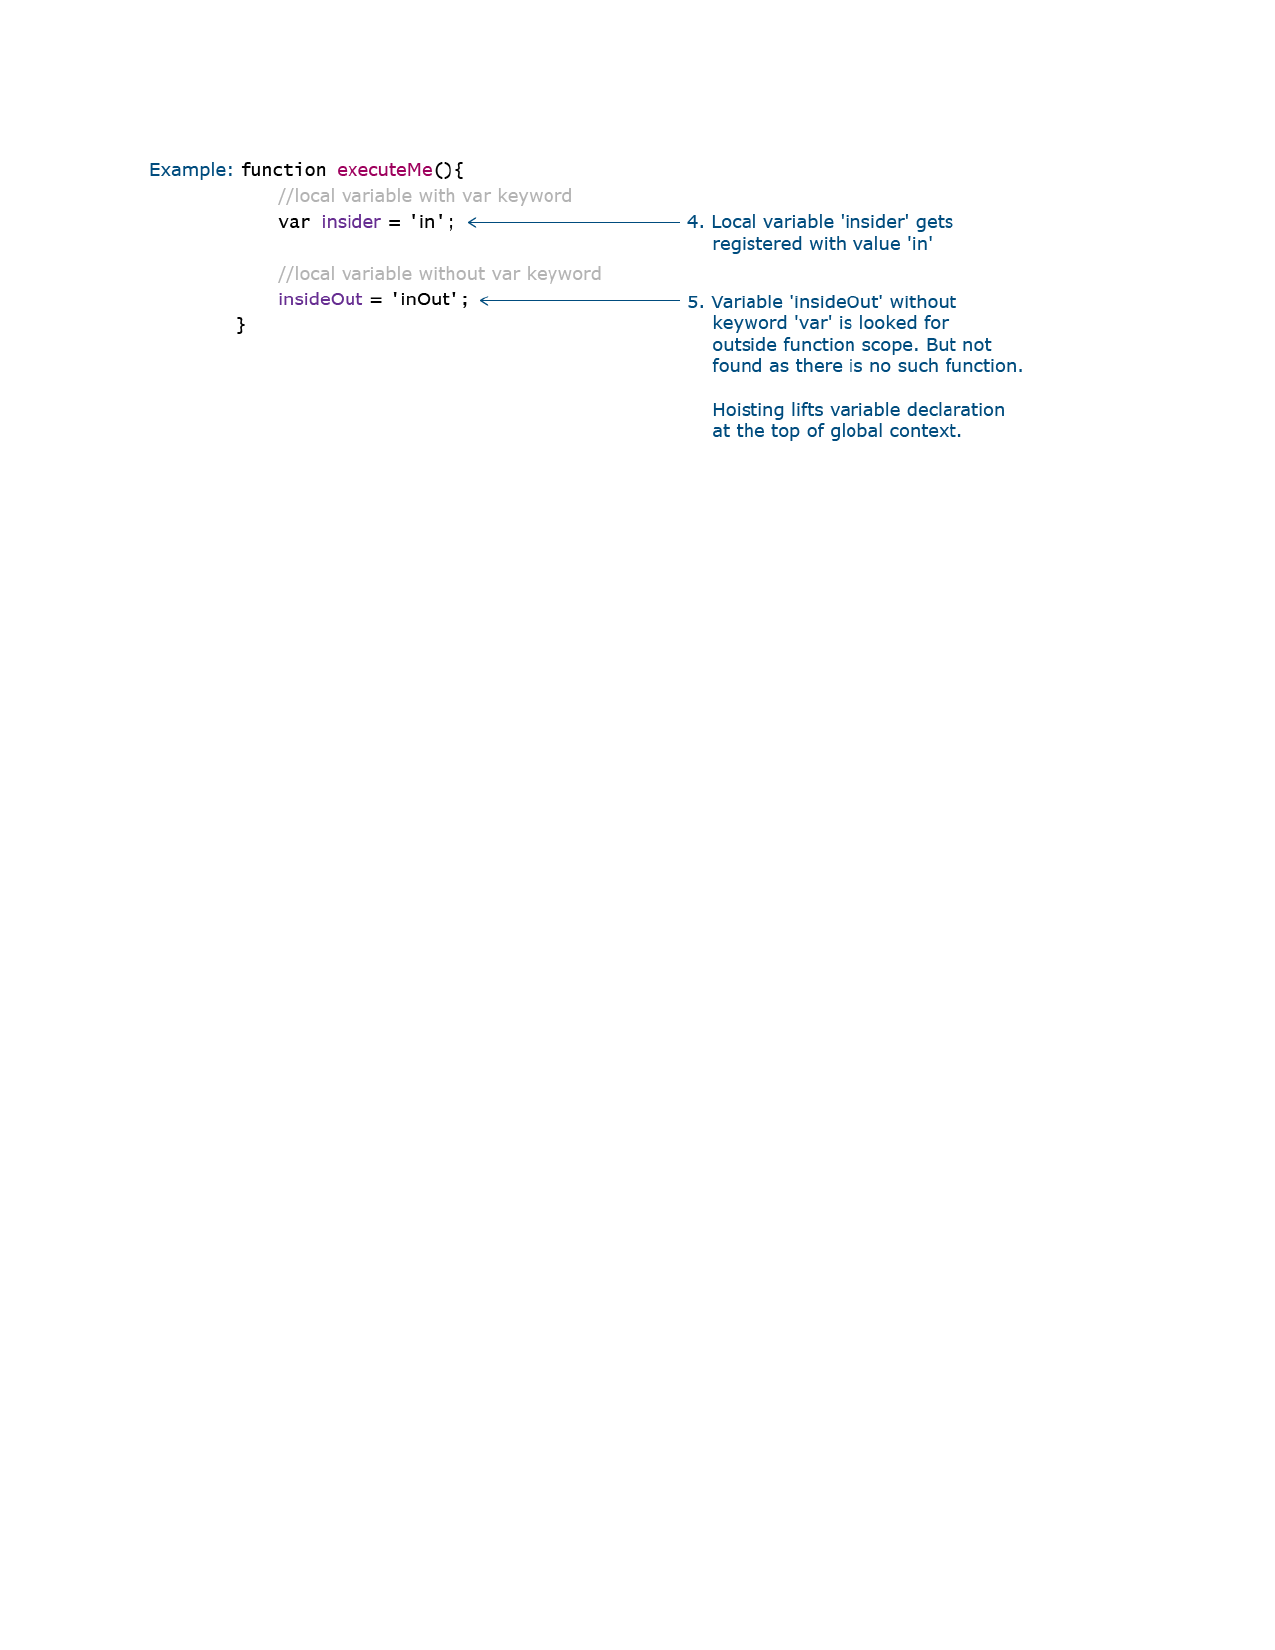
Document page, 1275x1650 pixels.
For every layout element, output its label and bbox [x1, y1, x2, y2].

picture [150, 150, 1050, 447]
